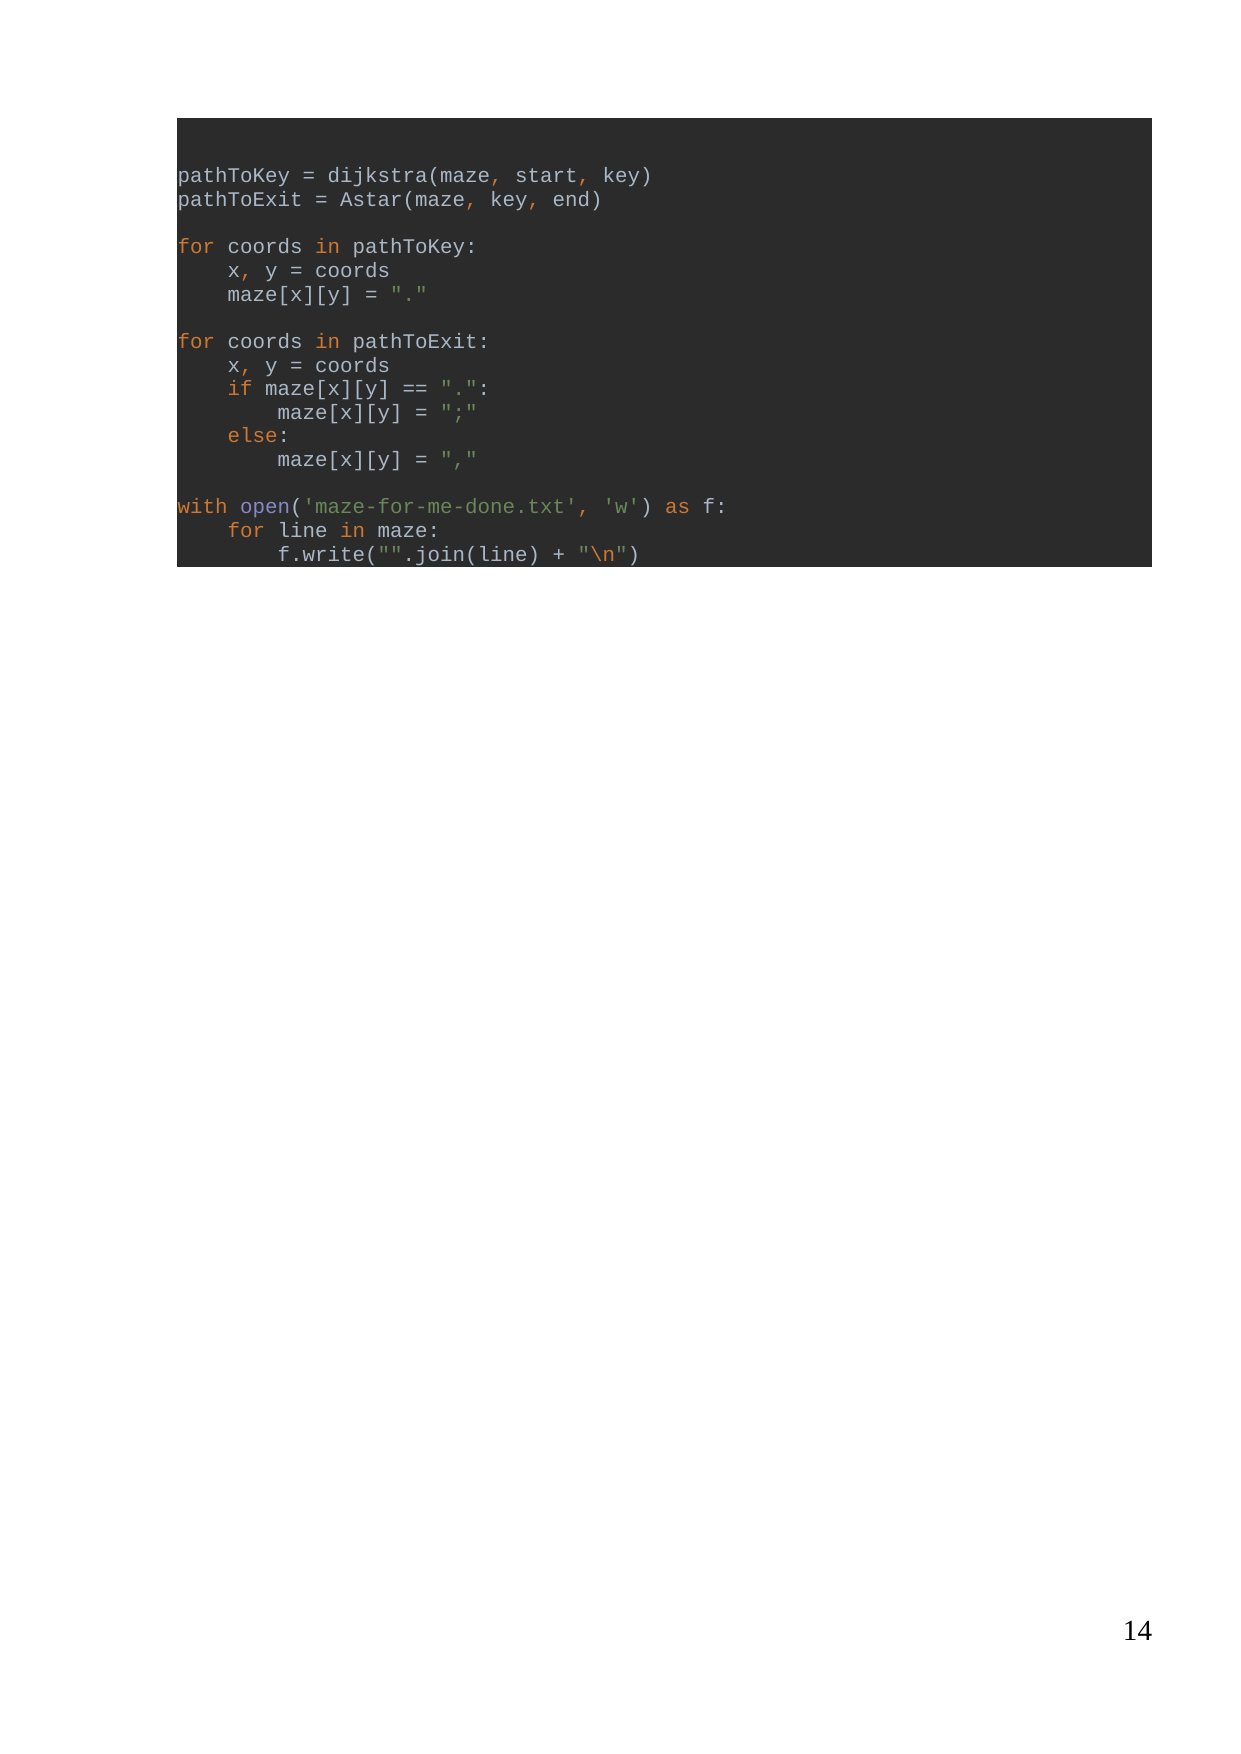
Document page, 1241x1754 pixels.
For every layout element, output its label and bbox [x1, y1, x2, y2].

text [177, 118, 1152, 567]
